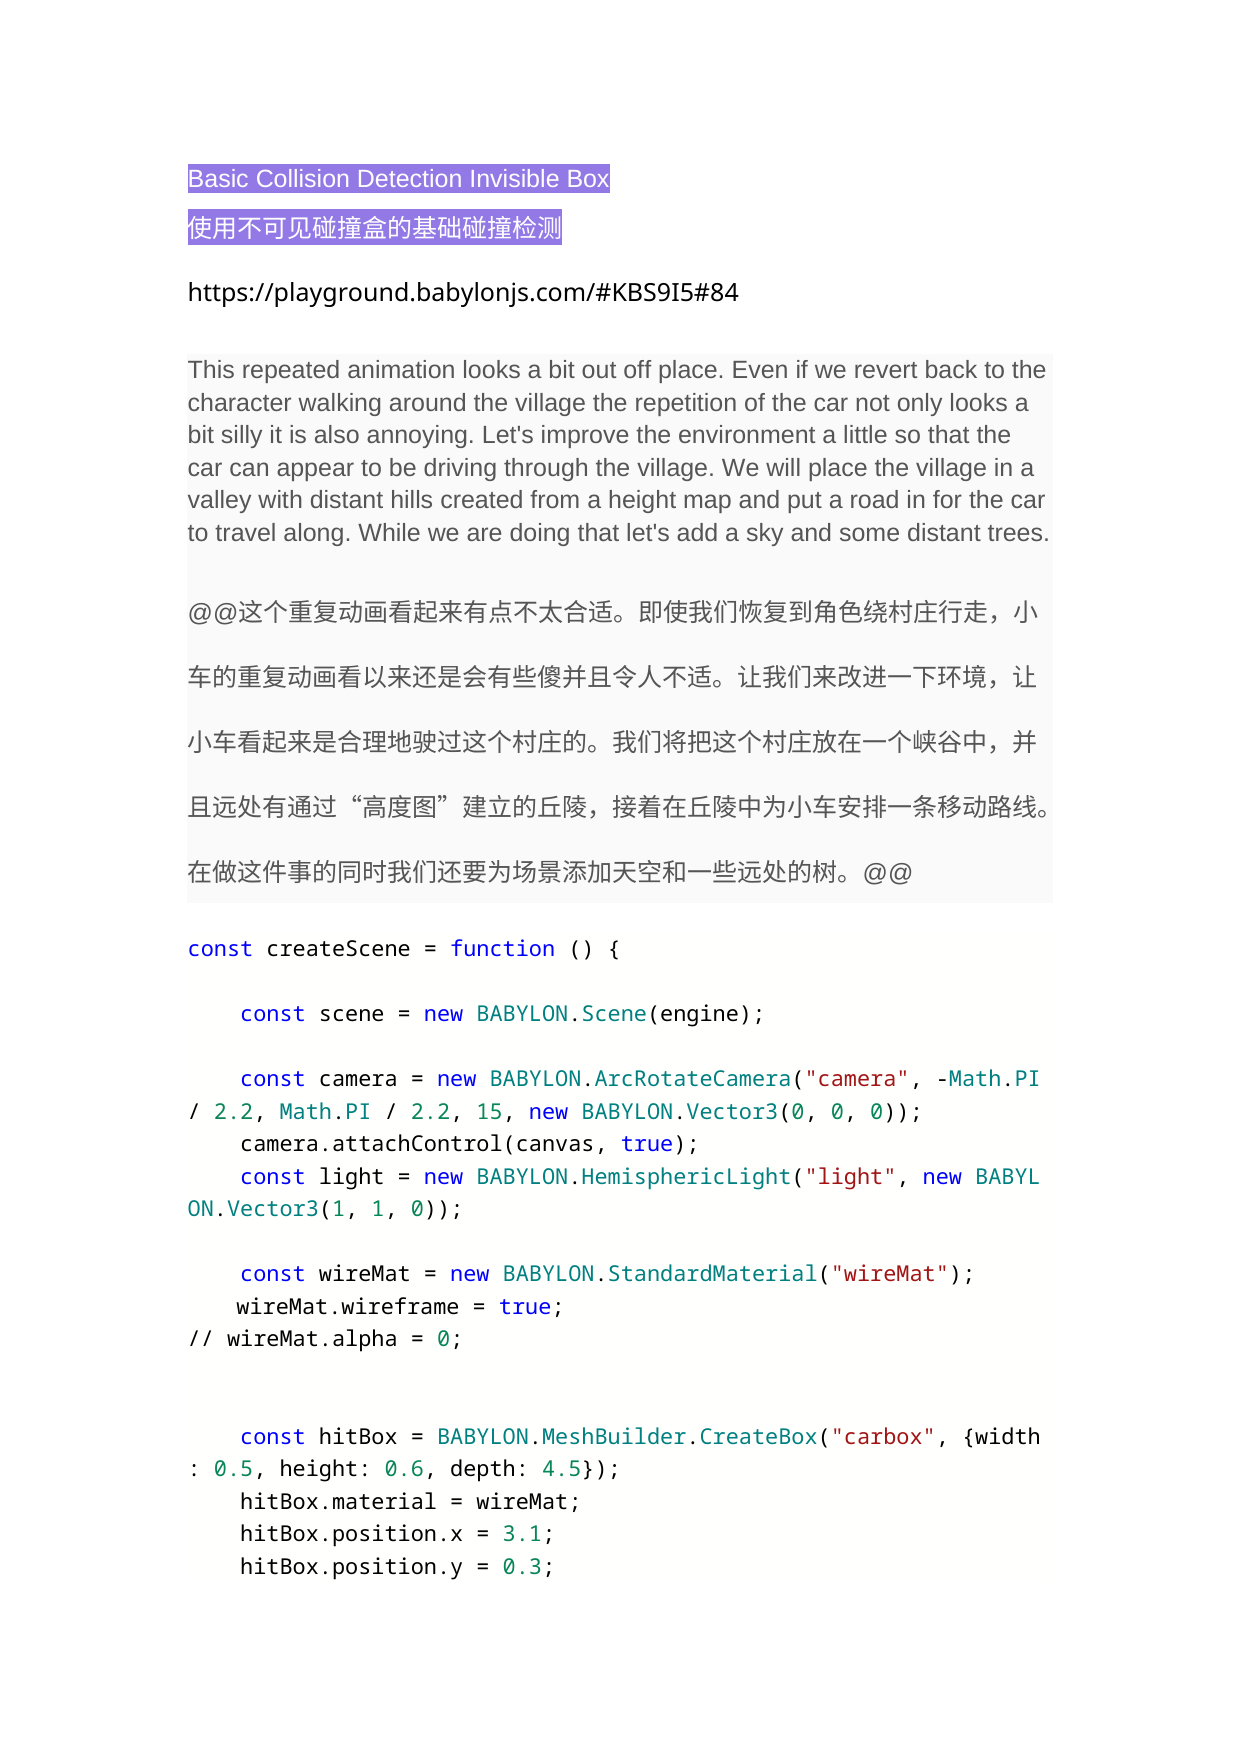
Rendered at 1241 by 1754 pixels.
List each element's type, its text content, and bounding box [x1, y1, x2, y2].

text const camera = new BABYLON.ArcRotateCamera("camera", -Math.PI / 2.2, Math.PI / 2.2, 15, new BABYLON.Vector3(0, 0, 0)); [187, 1062, 1053, 1127]
text // wireMat.alpha = 0; [187, 1322, 1053, 1354]
text const light = new BABYLON.HemisphericLight("light", new BABYLON.Vector3(1, 1, 0)); [187, 1159, 1053, 1224]
text const wireMat = new BABYLON.StandardMaterial("wireMat"); [187, 1257, 1053, 1289]
text @@这个重复动画看起来有点不太合适。即使我们恢复到角色绕村庄行走，小车的重复动画看以来还是会有些傻并且令人不适。让我们来改进一下环境，让小车看起来是合理地驶过这个村庄的。我们将把这个村庄放在一个峡谷中，并且远处有通过“高度图”建立的丘陵，接着在丘陵中为小车安排一条移动路线。在做这件事的同时我们还要为场景添加天空和一些远处的树。@@ [187, 578, 1053, 903]
text hitBox.position.x = 3.1; [187, 1517, 1053, 1549]
text hitBox.material = wireMat; [187, 1484, 1053, 1517]
text const createScene = function () { [187, 932, 1053, 964]
text This repeated animation looks a bit out off place. Even if we revert back to the character walking around the village the repetition of the car not only looks a bit silly it is also annoying. Let's improve the environment a little so that the car can appear to be driving through the village. We will place the village in a valley with distant hills created from a height map and put a road in for the car to travel along. While we are doing that let's add a sky and some distant trees. [187, 354, 1053, 549]
text wireMat.wireframe = true; [187, 1289, 1053, 1322]
text const scene = new BABYLON.Scene(engine); [187, 997, 1053, 1029]
text https://playground.babylonjs.com/#KBS9I5#84 [187, 259, 1053, 324]
text const hitBox = BABYLON.MeshBuilder.CreateBox("carbox", {width: 0.5, height: 0.6, depth: 4.5}); [187, 1419, 1053, 1484]
text hitBox.position.y = 0.3; [187, 1549, 1053, 1582]
text Basic Collision Detection Invisible Box [187, 162, 1053, 194]
text 使用不可见碰撞盒的基础碰撞检测 [187, 194, 1053, 259]
text camera.attachControl(canvas, true); [187, 1127, 1053, 1159]
